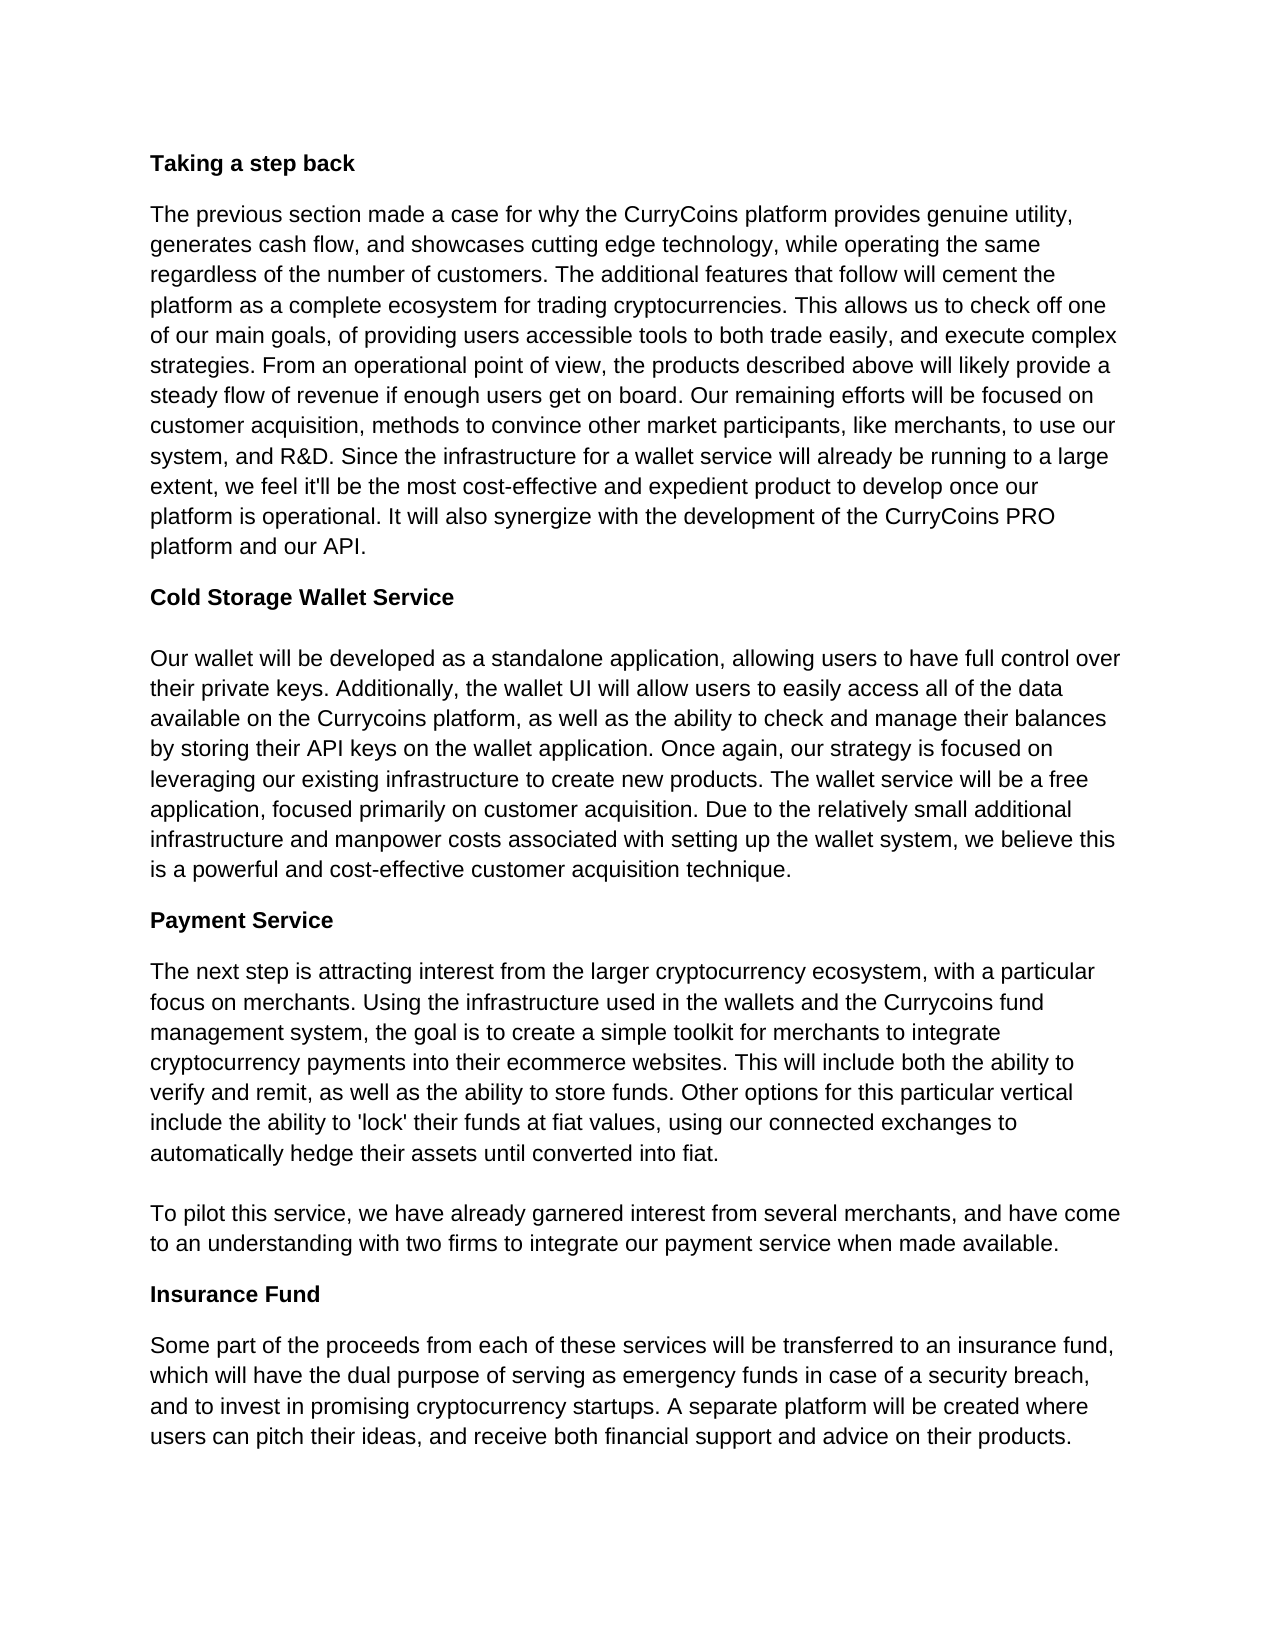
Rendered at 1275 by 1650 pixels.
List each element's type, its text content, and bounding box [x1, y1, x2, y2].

text The previous section made a case for why the CurryCoins platform provides genuine utility, generates cash flow, and showcases cutting edge technology, while operating the same regardless of the number of customers. The additional features that follow will cement the platform as a complete ecosystem for trading cryptocurrencies. This allows us to check off one of our main goals, of providing users accessible tools to both trade easily, and execute complex strategies. From an operational point of view, the products described above will likely provide a steady flow of revenue if enough users get on board. Our remaining efforts will be focused on customer acquisition, methods to convince other market participants, like merchants, to use our system, and R&D. Since the infrastructure for a wallet service will already be running to a large extent, we feel it'll be the most cost-effective and expedient product to develop once our platform is operational. It will also synergize with the development of the CurryCoins PRO platform and our API. [150, 201, 1125, 560]
text Insurance Fund [150, 1281, 1125, 1308]
text The next step is attracting interest from the larger cryptocurrency ecosystem, with a particular focus on merchants. Using the infrastructure used in the wallets and the Currycoins fund management system, the goal is to create a simple toolkit for merchants to integrate cryptocurrency payments into their ecommerce websites. This will include both the ability to verify and remit, as well as the ability to store funds. Other options for this particular vertical include the ability to 'lock' their funds at fiat values, using our connected exchanges to automatically hedge their assets until converted into fiat. To pilot this service, we have already garnered interest from several merchants, and have come to an understanding with two firms to integrate our payment service when made available. [150, 958, 1125, 1257]
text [150, 1332, 1125, 1449]
text Taking a step back [150, 150, 1125, 176]
text Payment Service [150, 907, 1125, 934]
text Cold Storage Wallet Service Our wallet will be developed as a standalone application, allowing users to have full control over their private keys. Additionally, the wallet UI will allow users to easily access all of the data available on the Currycoins platform, as well as the ability to check and manage their balances by storing their API keys on the wallet application. Once again, our strategy is focused on leveraging our existing infrastructure to create new products. The wallet service will be a free application, focused primarily on customer acquisition. Due to the relatively small additional infrastructure and manpower costs associated with setting up the wallet system, we believe this is a powerful and cost-effective customer acquisition technique. [150, 584, 1125, 883]
